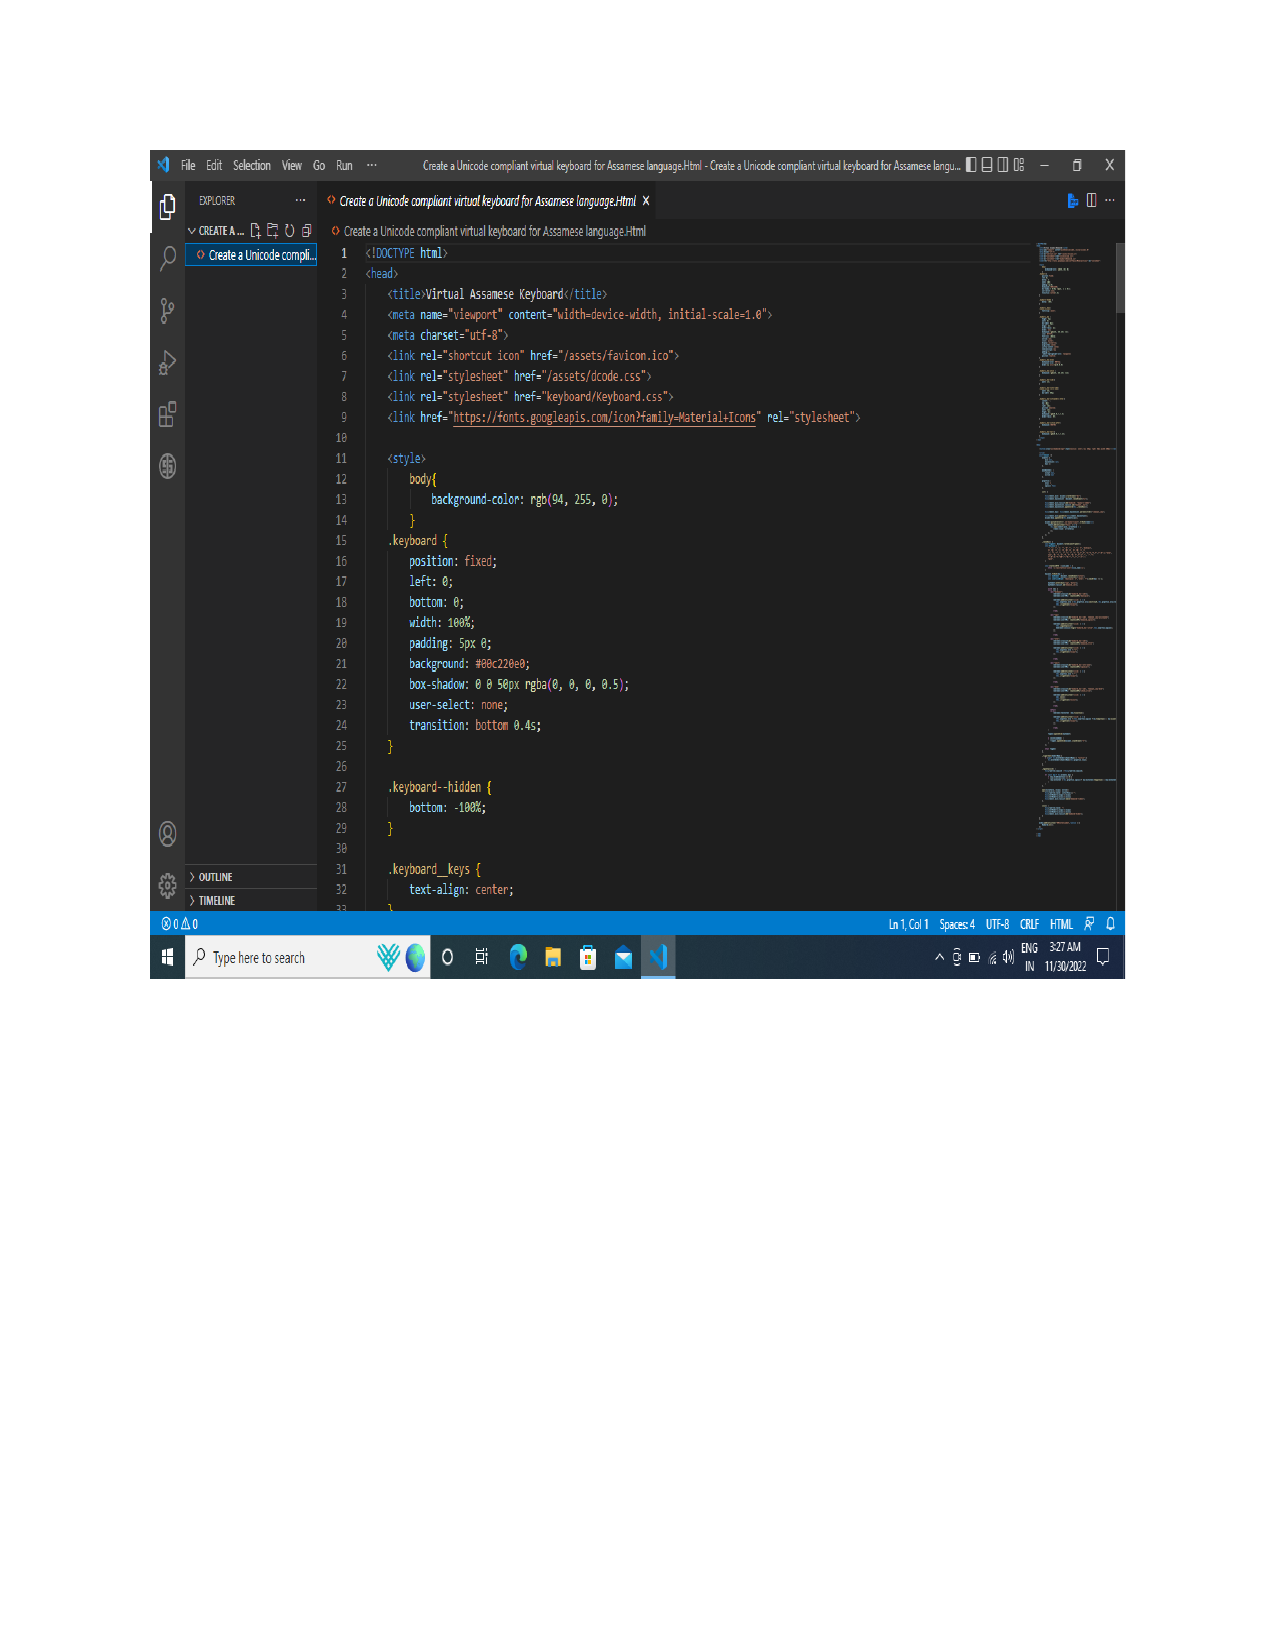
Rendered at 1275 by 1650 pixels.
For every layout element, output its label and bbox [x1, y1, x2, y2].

picture [150, 150, 1125, 979]
